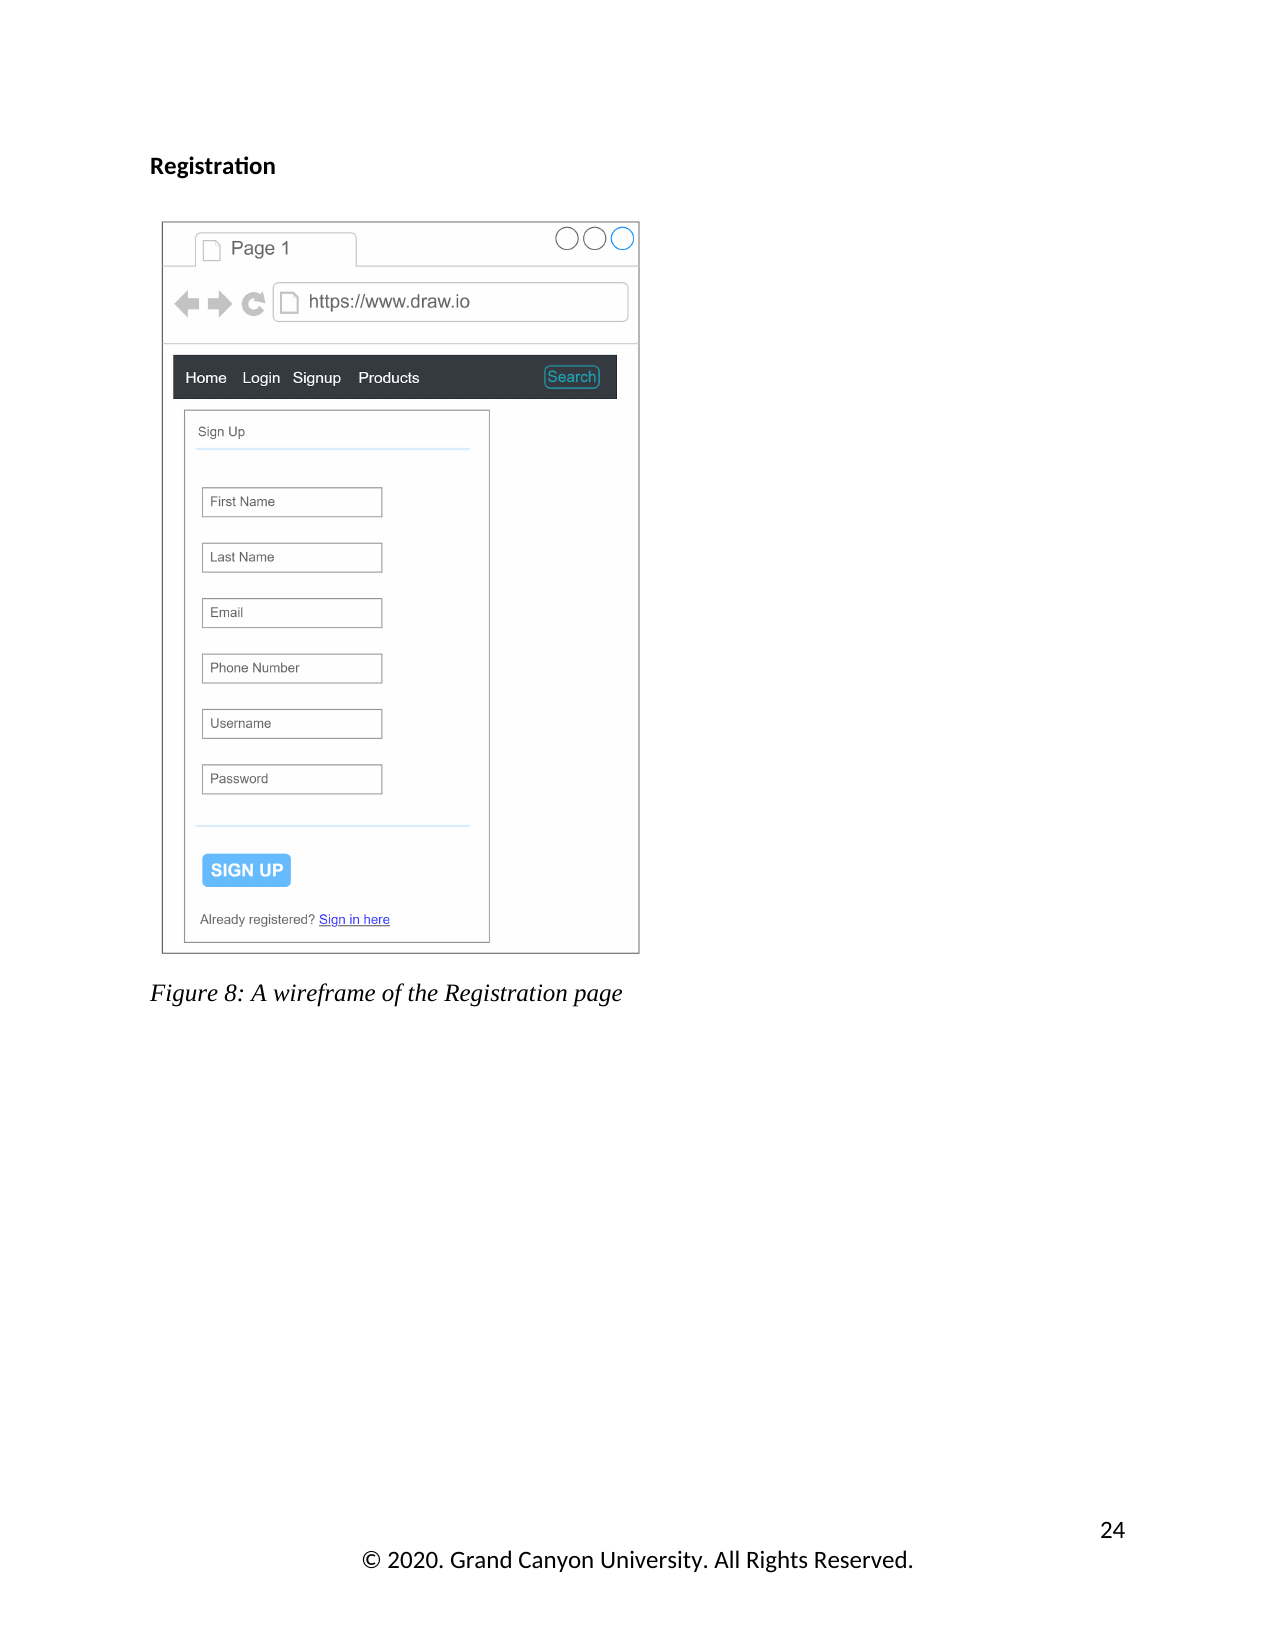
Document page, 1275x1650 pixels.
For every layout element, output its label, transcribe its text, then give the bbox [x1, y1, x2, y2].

picture [150, 211, 649, 966]
text Figure 8: A wireframe of the Registration page [150, 978, 1125, 1007]
text Registration [150, 150, 1125, 181]
